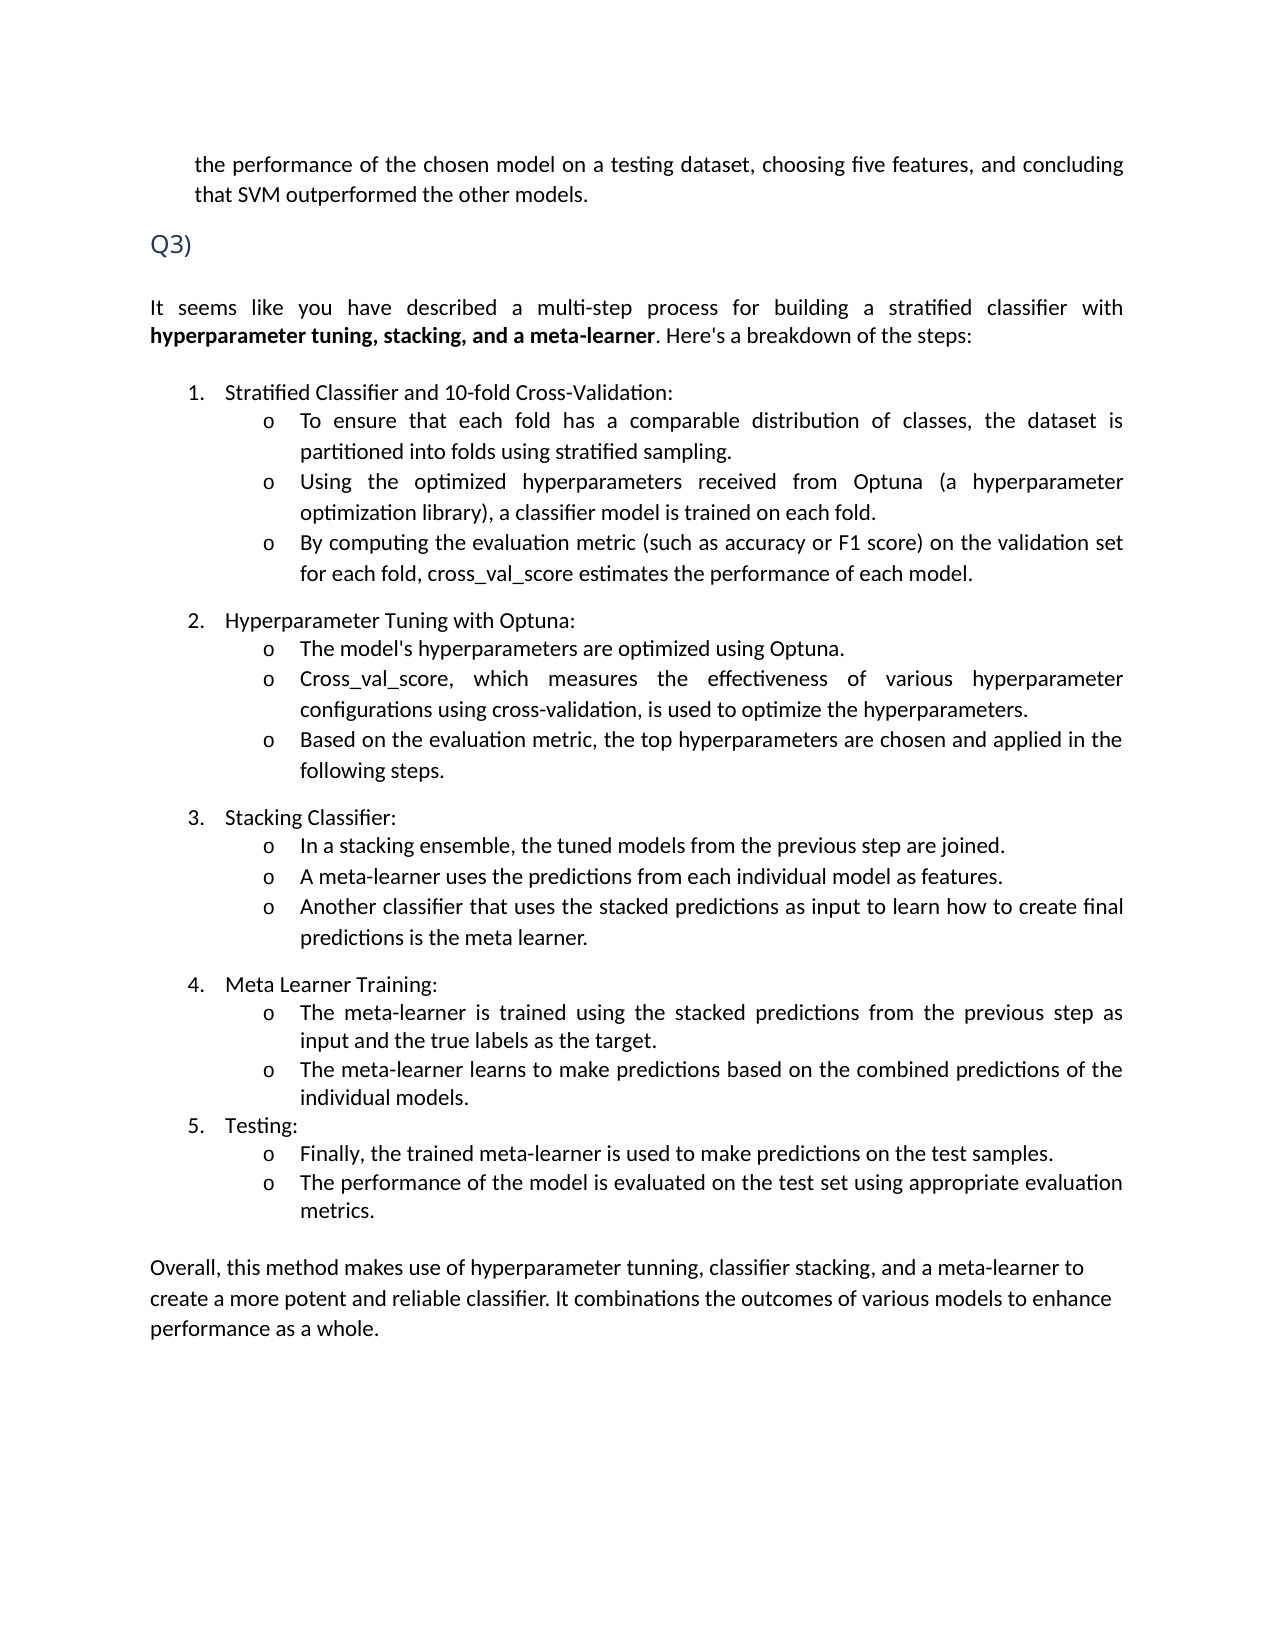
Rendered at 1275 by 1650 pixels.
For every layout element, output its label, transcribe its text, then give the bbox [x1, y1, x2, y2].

list Using the optimized hyperparameters received from Optuna (a hyperparameter optimization library), a classifier model is trained on each fold. [262, 467, 1125, 526]
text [194, 150, 1125, 208]
list Based on the evaluation metric, the top hyperparameters are chosen and applied in the following steps. [262, 725, 1125, 784]
list Cross_val_score, which measures the effectiveness of various hyperparameter configurations using cross-validation, is used to optimize the hyperparameters. [262, 664, 1125, 723]
list Finally, the trained meta-learner is used to make predictions on the test samples. [262, 1139, 1125, 1168]
list The meta-learner learns to make predictions based on the combined predictions of the individual models. [262, 1055, 1125, 1111]
list Hyperparameter Tuning with Optuna: [187, 606, 1125, 634]
list Meta Learner Training: [187, 970, 1125, 998]
list Stacking Classifier: [187, 803, 1125, 831]
text Overall, this method makes use of hyperparameter tunning, classifier stacking, and a meta-learner to create a more potent and reliable classifier. It combinations the outcomes of various models to enhance performance as a whole. [150, 1253, 1125, 1342]
list In a stacking ensemble, the tuned models from the previous step are joined. [262, 831, 1125, 859]
list The performance of the model is evaluated on the test set using appropriate evaluation metrics. [262, 1168, 1125, 1224]
list The meta-learner is trained using the stacked predictions from the previous step as input and the true labels as the target. [262, 998, 1125, 1055]
list A meta-learner uses the predictions from each individual model as features. [262, 862, 1125, 890]
subtitle Q3) [150, 227, 1125, 261]
text It seems like you have described a multi-step process for building a stratified classifier with hyperparameter tuning, stacking, and a meta-learner. Here's a breakdown of the steps: [150, 293, 1125, 349]
list Stratified Classifier and 10-fold Cross-Validation: [187, 378, 1125, 406]
list The model's hyperparameters are optimized using Optuna. [262, 634, 1125, 662]
list By computing the evaluation metric (such as accuracy or F1 score) on the validation set for each fold, cross_val_score estimates the performance of each model. [262, 528, 1125, 587]
list Testing: [187, 1111, 1125, 1139]
list To ensure that each fold has a comparable distribution of classes, the dataset is partitioned into folds using stratified sampling. [262, 406, 1125, 465]
list Another classifier that uses the stacked predictions as input to learn how to create final predictions is the meta learner. [262, 892, 1125, 951]
